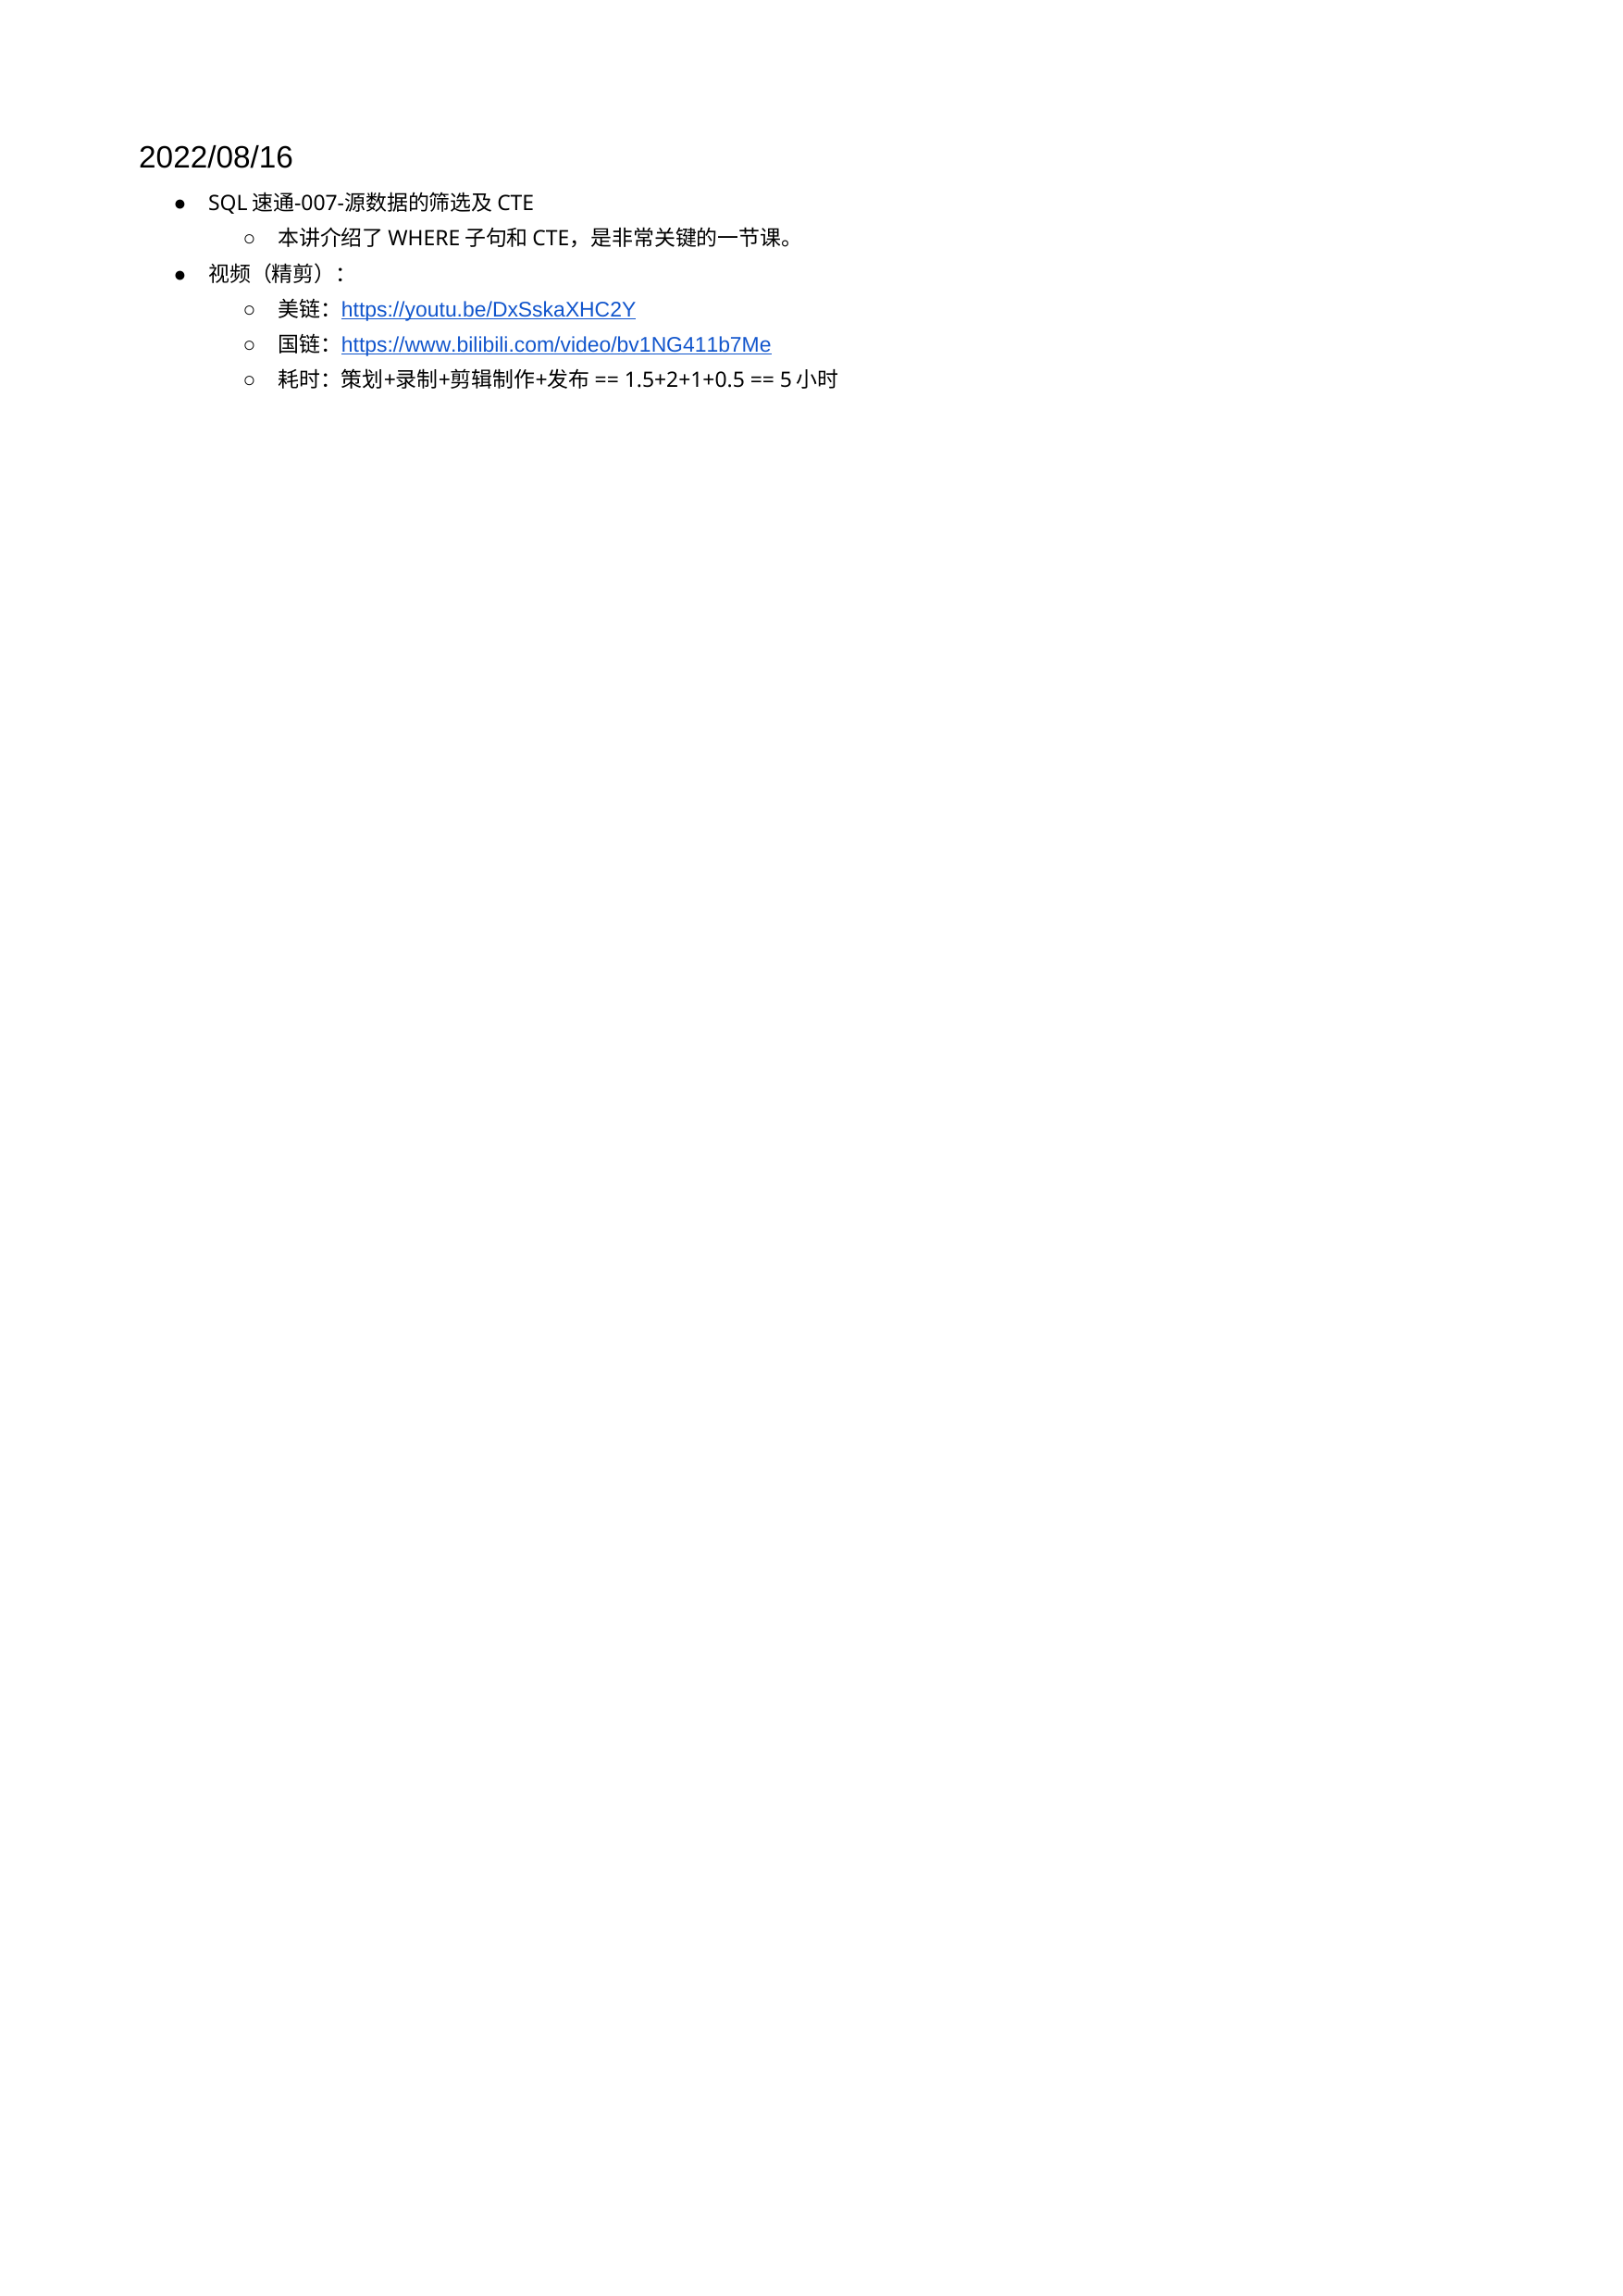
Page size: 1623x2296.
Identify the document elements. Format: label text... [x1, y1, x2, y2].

list SQL速通-007-源数据的筛选及CTE [173, 186, 1484, 217]
list 本讲介绍了WHERE子句和CTE，是非常关键的一节课。 [242, 221, 1484, 253]
list 视频（精剪）： [173, 257, 1484, 288]
subtitle 2022/08/16 [139, 139, 1484, 174]
list 耗时：策划+录制+剪辑制作+发布 == 1.5+2+1+0.5 == 5小时 [242, 363, 1484, 393]
list 国链：https://www.bilibili.com/video/bv1NG411b7Me [242, 328, 1484, 358]
list 美链：https://youtu.be/DxSskaXHC2Y [242, 292, 1484, 323]
